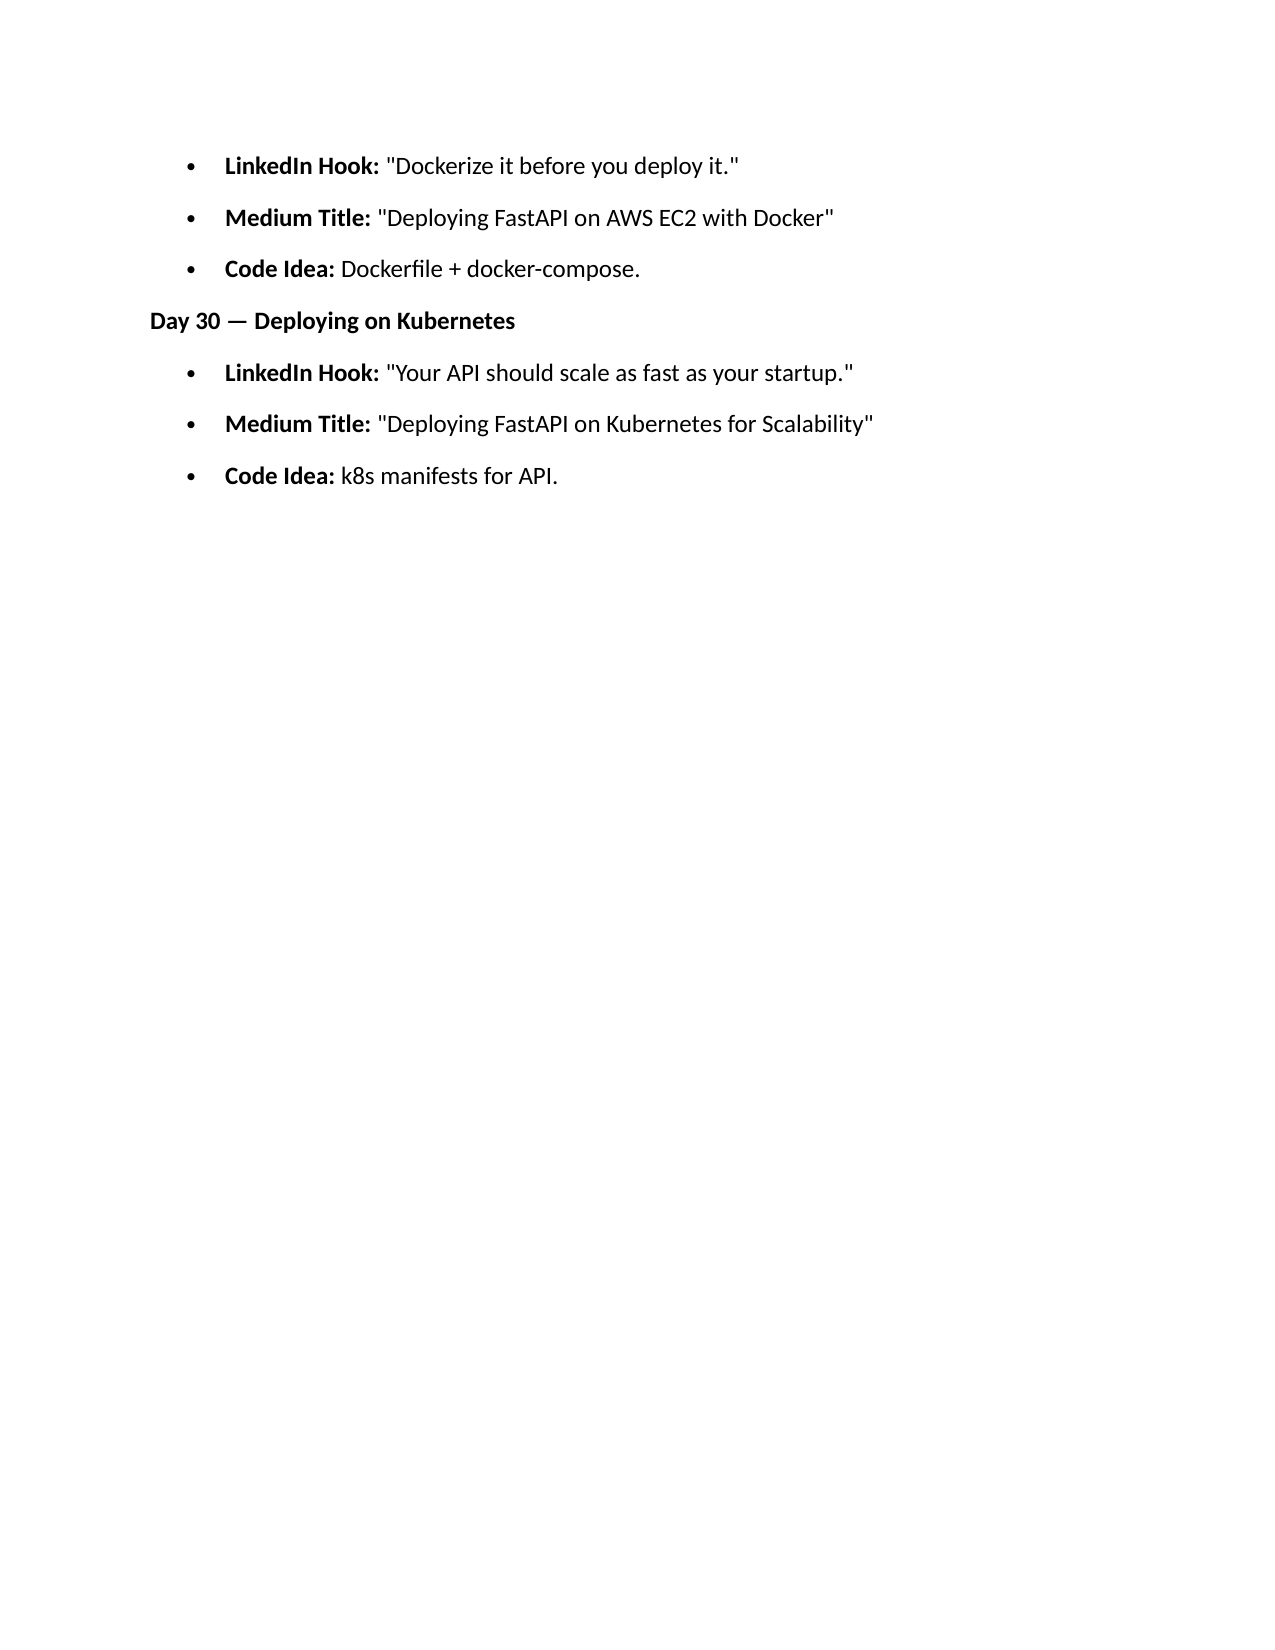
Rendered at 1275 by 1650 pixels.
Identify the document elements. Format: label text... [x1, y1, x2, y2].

list Medium Title: "Deploying FastAPI on AWS EC2 with Docker" [187, 202, 1125, 232]
list LinkedIn Hook: "Dockerize it before you deploy it." [187, 150, 1125, 181]
list Code Idea: Dockerfile + docker-compose. [187, 253, 1125, 284]
list Code Idea: k8s manifests for API. [187, 460, 1125, 491]
text Day 30 — Deploying on Kubernetes [150, 305, 1125, 336]
list Medium Title: "Deploying FastAPI on Kubernetes for Scalability" [187, 408, 1125, 439]
list LinkedIn Hook: "Your API should scale as fast as your startup." [187, 357, 1125, 387]
